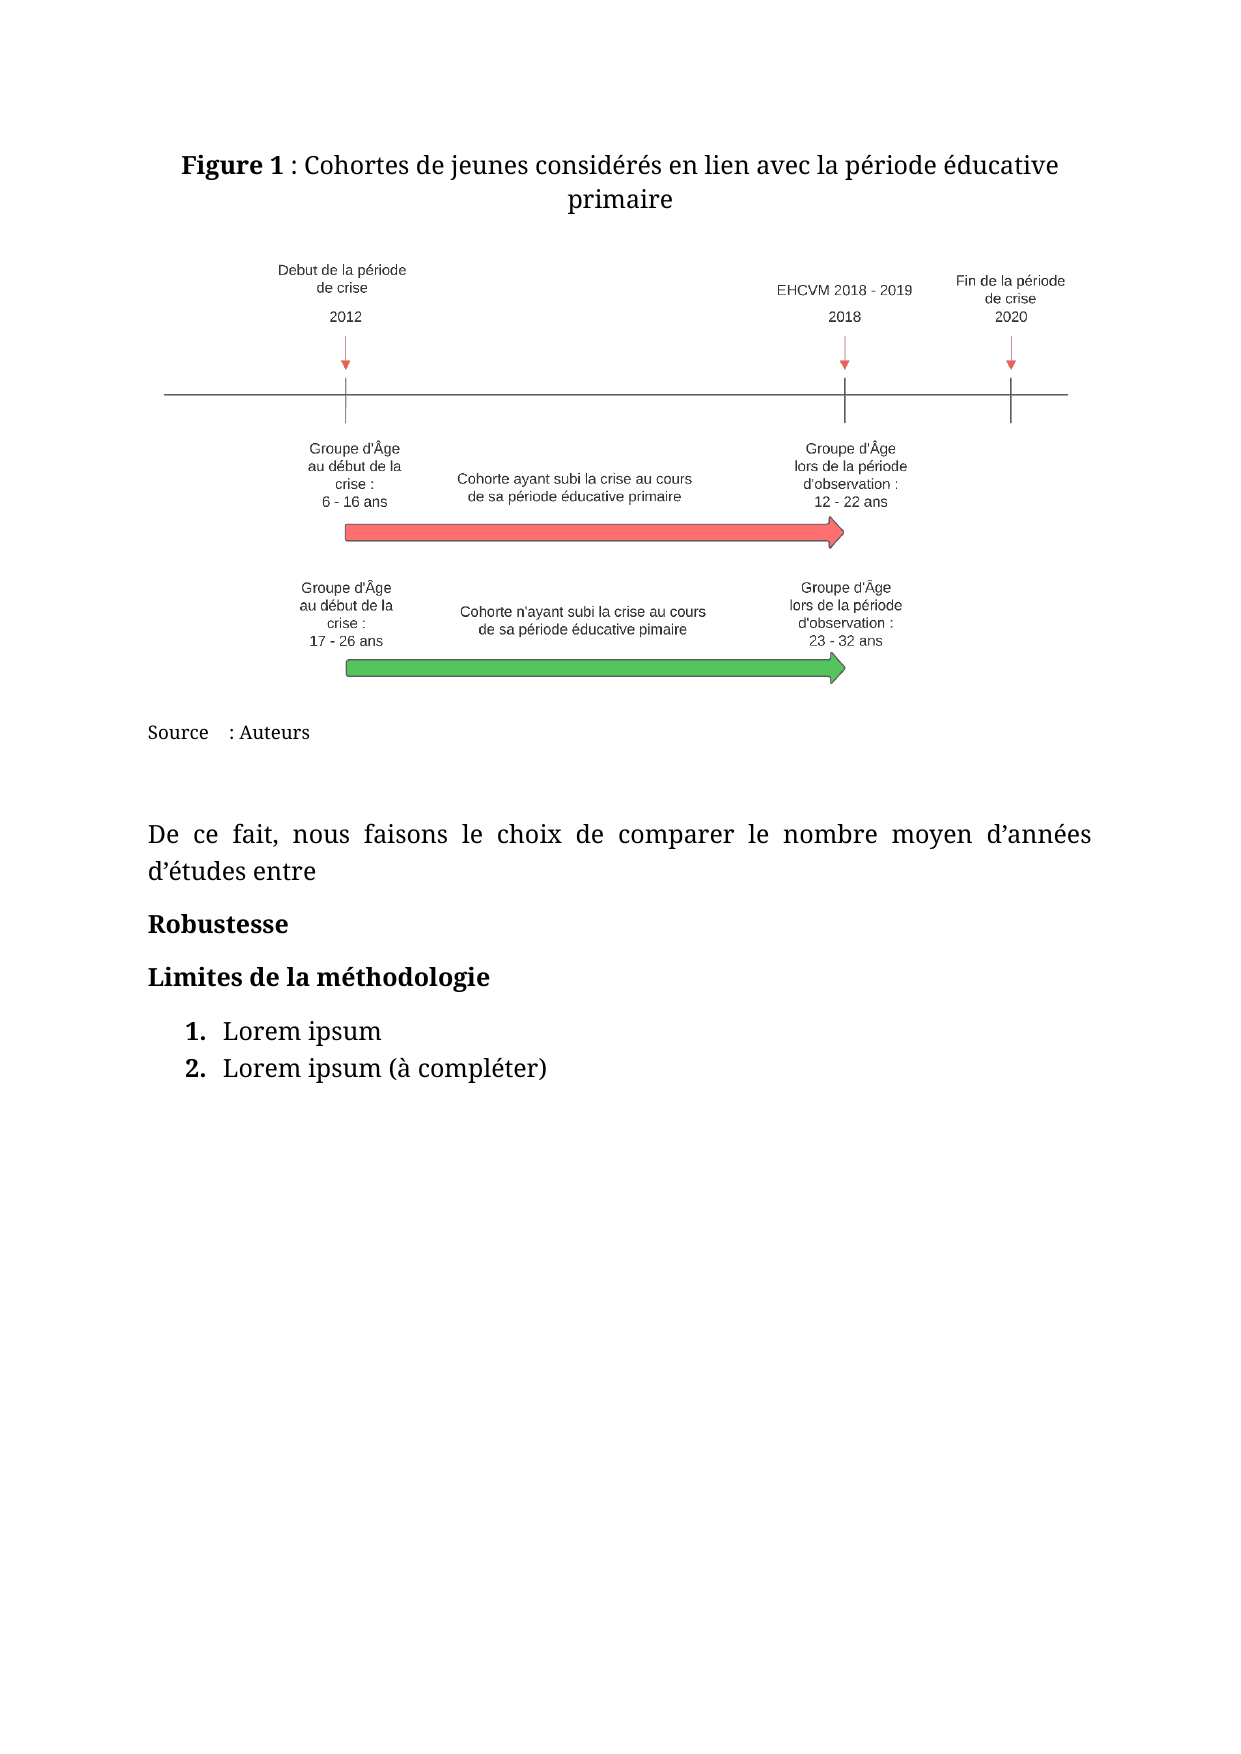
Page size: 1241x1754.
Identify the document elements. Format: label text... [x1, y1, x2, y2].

text Figure 1 : Cohortes de jeunes considérés en lien avec la période éducative primaire [148, 148, 1093, 216]
picture [147, 236, 1093, 701]
text Robustesse [148, 907, 1093, 941]
text Source 1 : Auteurs [148, 720, 1093, 745]
text De ce fait, nous faisons le choix de comparer le nombre moyen d’années d’études entre [148, 816, 1093, 887]
list Lorem ipsum (à compléter) [185, 1050, 1093, 1084]
list Lorem ipsum [185, 1013, 1093, 1048]
text Limites de la méthodologie [148, 960, 1093, 994]
